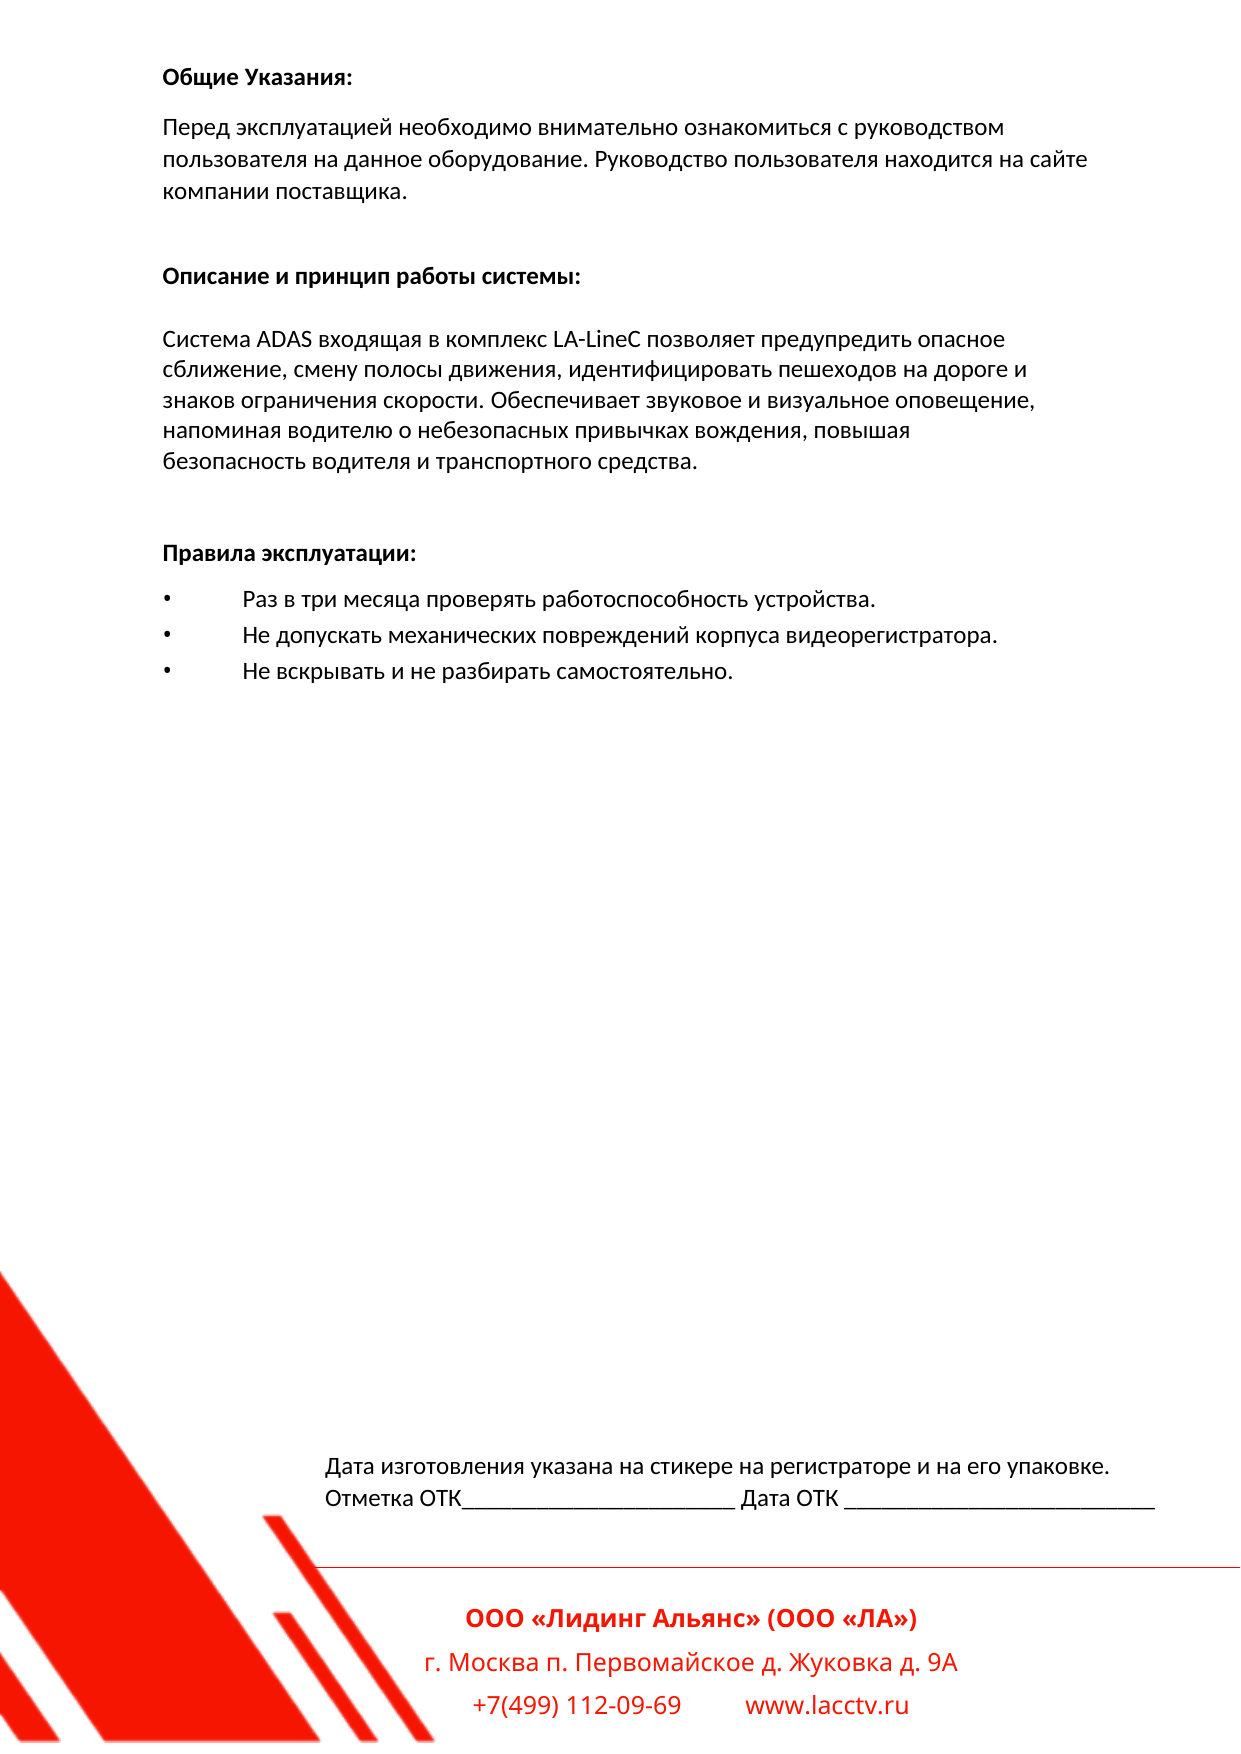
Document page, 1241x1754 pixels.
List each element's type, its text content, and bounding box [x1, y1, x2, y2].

text Описание и принцип работы системы: [162, 261, 1225, 291]
text Общие Указания: [162, 61, 1225, 91]
text Перед эксплуатацией необходимо внимательно ознакомиться с руководством пользователя на данное оборудование. Руководство пользователя находится на сайте компании поставщика. [162, 111, 1090, 206]
list Не вскрывать и не разбирать самостоятельно. [162, 652, 1225, 686]
picture [0, 1271, 436, 1743]
text Система ADAS входящая в комплекс LA-LineC позволяет предупредить опасное сближение, смену полосы движения, идентифицировать пешеходов на дороге и знаков ограничения скорости. Обеспечивает звуковое и визуальное оповещение, напоминая водителю о небезопасных привычках вождения, повышая безопасность водителя и транспортного средства. [162, 323, 1048, 476]
text Отметка ОТК______________________ Дата ОТК _________________________ [325, 1482, 1225, 1513]
list Раз в три месяца проверять работоспособность устройства. [162, 581, 1225, 615]
text Дата изготовления указана на стикере на регистраторе и на его упаковке. [325, 1450, 1225, 1481]
list Не допускать механических повреждений корпуса видеорегистратора. [162, 617, 1225, 651]
text Правила эксплуатации: [162, 537, 1225, 567]
